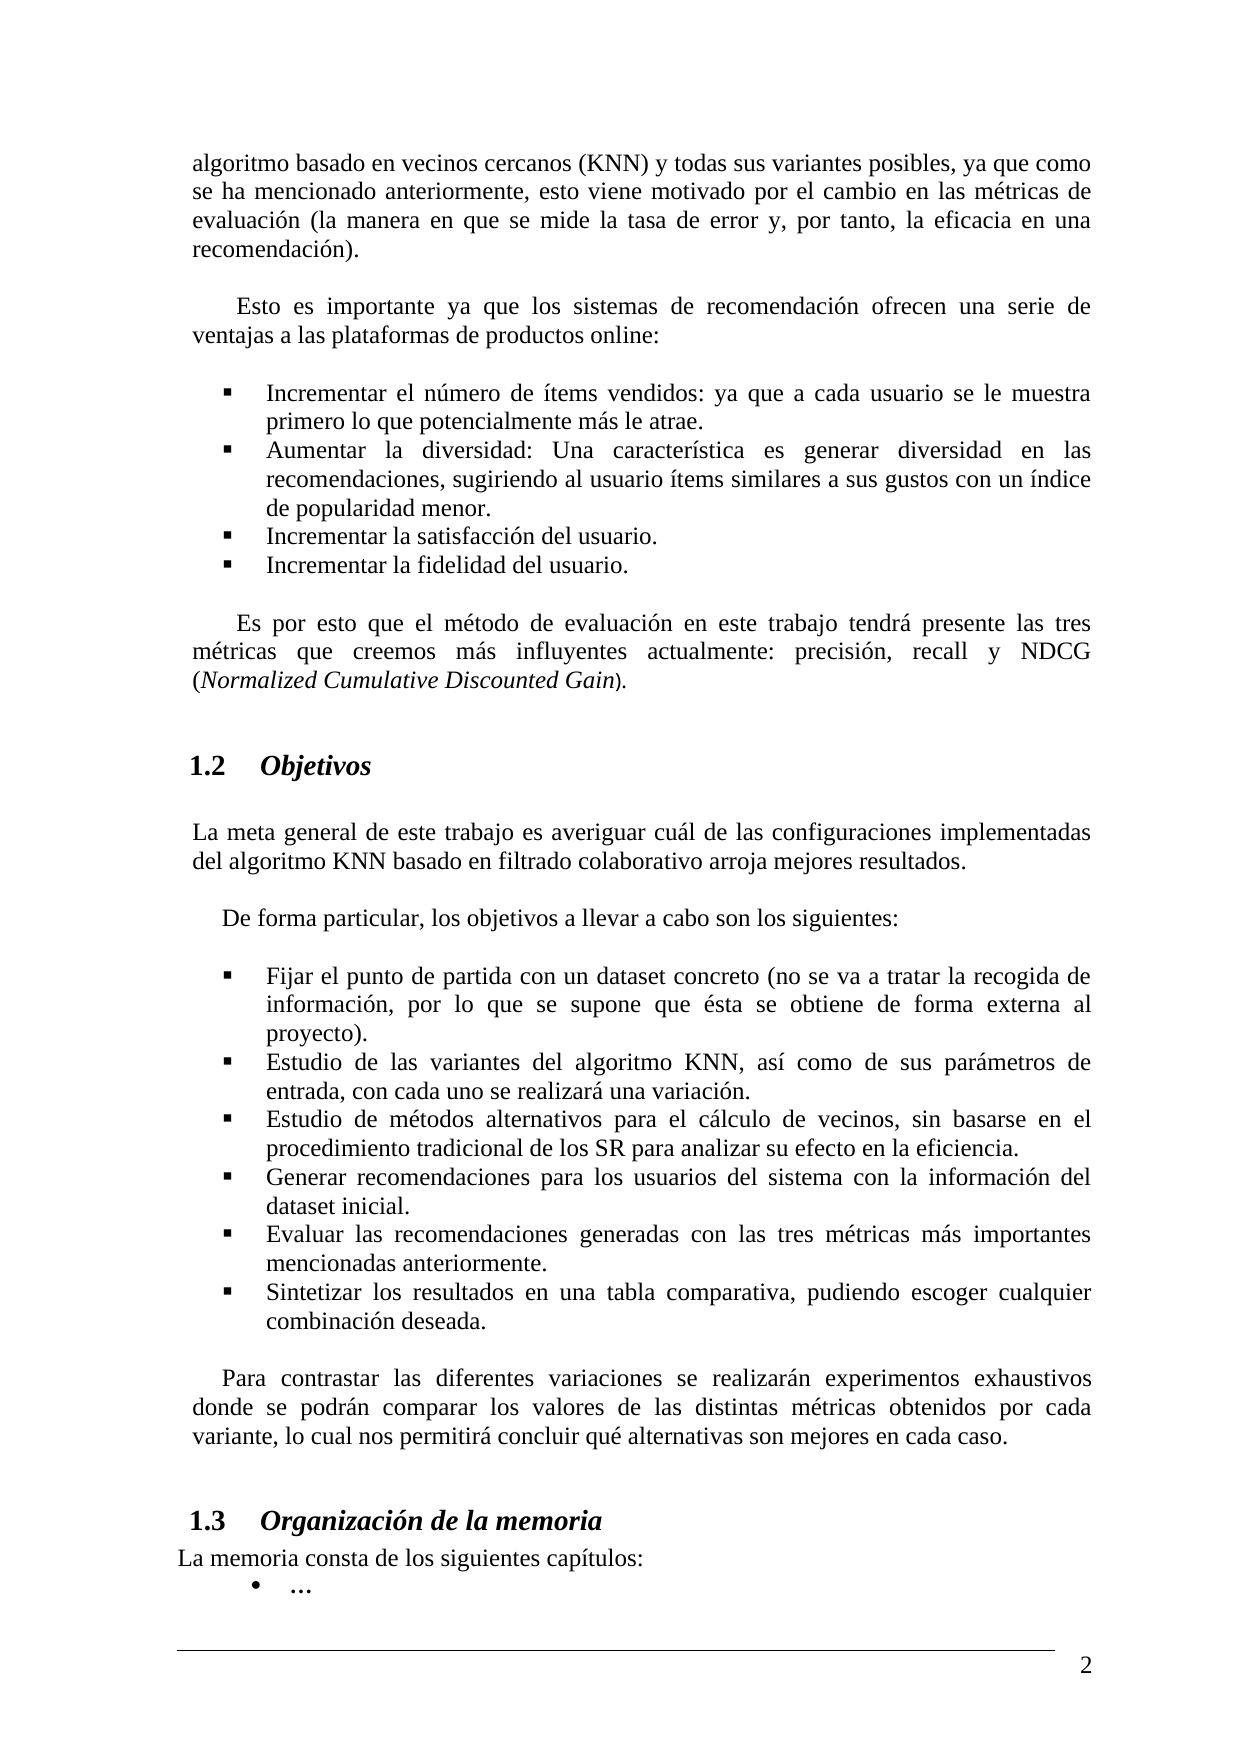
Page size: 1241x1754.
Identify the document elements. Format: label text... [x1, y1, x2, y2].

text La memoria consta de los siguientes capítulos: [177, 1543, 1092, 1572]
text Para contrastar las diferentes variaciones se realizarán experimentos exhaustivos donde se podrán comparar los valores de las distintas métricas obtenidos por cada variante, lo cual nos permitirá concluir qué alternativas son mejores en cada caso. [192, 1363, 1092, 1449]
list Incrementar la fidelidad del usuario. [222, 550, 1092, 579]
text De forma particular, los objetivos a llevar a cabo son los siguientes: [192, 903, 1092, 932]
text La meta general de este trabajo es averiguar cuál de las configuraciones implementadas del algoritmo KNN basado en filtrado colaborativo arroja mejores resultados. [192, 817, 1092, 874]
list … [252, 1572, 1096, 1598]
list Estudio de las variantes del algoritmo KNN, así como de sus parámetros de entrada, con cada uno se realizará una variación. [222, 1047, 1092, 1104]
list Sintetizar los resultados en una tabla comparativa, pudiendo escoger cualquier combinación deseada. [222, 1277, 1092, 1334]
list Estudio de métodos alternativos para el cálculo de vecinos, sin basarse en el procedimiento tradicional de los SR para analizar su efecto en la eficiencia. [222, 1104, 1092, 1162]
subtitle Organización de la memoria [189, 1503, 1096, 1537]
list Incrementar la satisfacción del usuario. [222, 521, 1092, 550]
list Evaluar las recomendaciones generadas con las tres métricas más importantes mencionadas anteriormente. [222, 1219, 1092, 1277]
list Fijar el punto de partida con un dataset concreto (no se va a tratar la recogida de información, por lo que se supone que ésta se obtiene de forma externa al proyecto). [222, 961, 1092, 1047]
subtitle Objetivos [189, 748, 1096, 782]
list Aumentar la diversidad: Una característica es generar diversidad en las recomendaciones, sugiriendo al usuario ítems similares a sus gustos con un índice de popularidad menor. [222, 435, 1092, 521]
text Es por esto que el método de evaluación en este trabajo tendrá presente las tres métricas que creemos más influyentes actualmente: precisión, recall y NDCG (Normalized Cumulative Discounted Gain). [192, 608, 1092, 695]
list Generar recomendaciones para los usuarios del sistema con la información del dataset inicial. [222, 1162, 1092, 1219]
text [192, 148, 1092, 263]
list Incrementar el número de ítems vendidos: ya que a cada usuario se le muestra primero lo que potencialmente más le atrae. [222, 378, 1092, 435]
text Esto es importante ya que los sistemas de recomendación ofrecen una serie de ventajas a las plataformas de productos online: [192, 291, 1092, 349]
